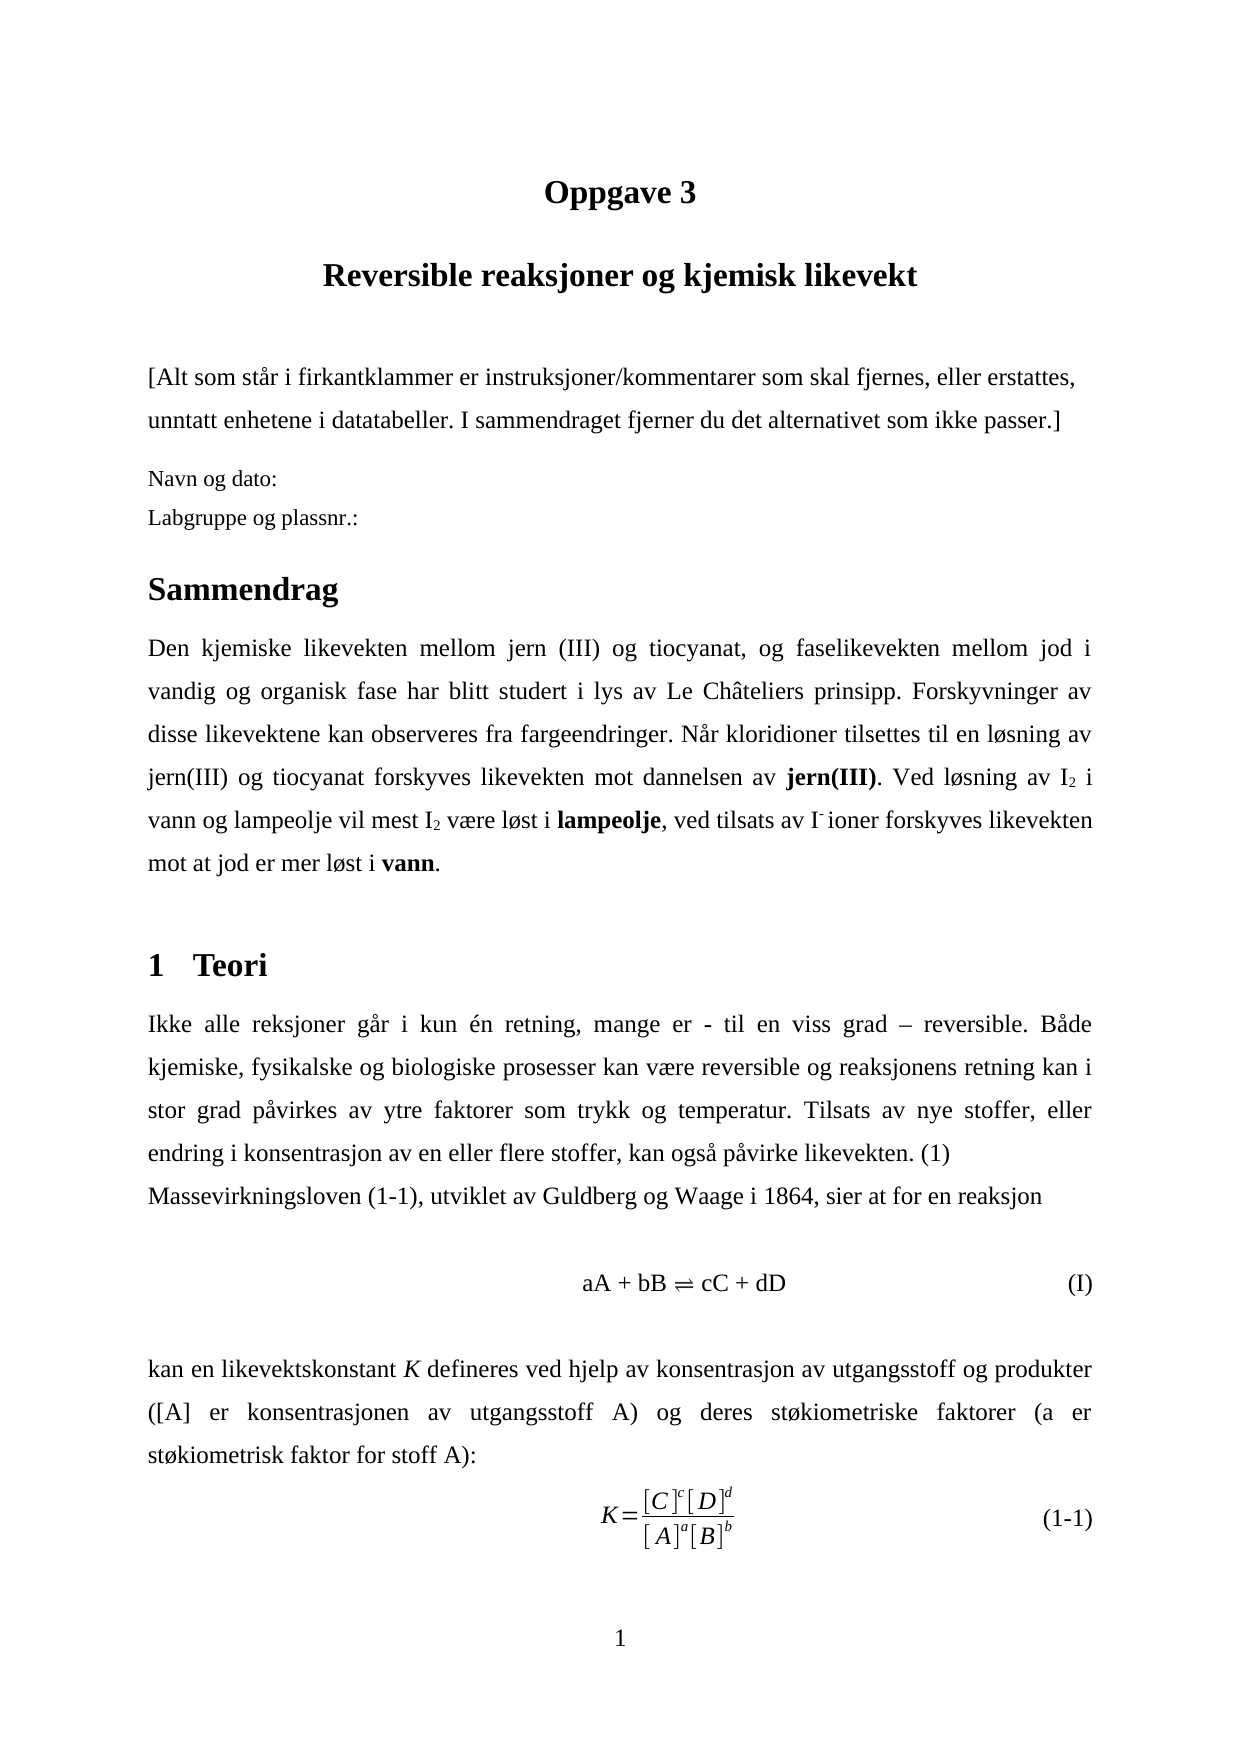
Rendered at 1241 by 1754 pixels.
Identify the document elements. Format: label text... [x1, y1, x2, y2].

subtitle Teori [148, 945, 1093, 983]
text [Alt som står i firkantklammer er instruksjoner/kommentarer som skal fjernes, eller erstattes, unntatt enhetene i datatabeller. I sammendraget fjerner du det alternativet som ikke passer.] [148, 362, 1093, 434]
text (1-1) [517, 1483, 1093, 1551]
title Reversible reaksjoner og kjemisk likevekt [148, 255, 1093, 293]
text Labgruppe og plassnr.: [148, 504, 1093, 531]
subtitle Sammendrag [148, 569, 1093, 607]
text Den kjemiske likevekten mellom jern (III) og tiocyanat, og faselikevekten mellom jod i vandig og organisk fase har blitt studert i lys av Le Châteliers prinsipp. Forskyvninger av disse likevektene kan observeres fra fargeendringer. Når kloridioner tilsettes til en løsning av jern(III) og tiocyanat forskyves likevekten mot dannelsen av jern(III). Ved løsning av I2 i vann og lampeolje vil mest I2 være løst i lampeolje, ved tilsats av I- ioner forskyves likevekten mot at jod er mer løst i vann. [148, 633, 1093, 877]
text Massevirkningsloven (1-1), utviklet av Guldberg og Waage i 1864, sier at for en reaksjon [148, 1181, 1093, 1210]
title Oppgave 3 [148, 173, 1093, 211]
text Navn og dato: [148, 465, 1093, 491]
text kan en likevektskonstant K defineres ved hjelp av konsentrasjon av utgangsstoff og produkter ([A] er konsentrasjonen av utgangsstoff A) og deres støkiometriske faktorer (a er støkiometrisk faktor for stoff A): [148, 1354, 1093, 1469]
text aA + bB ⇌ cC + dD (I) [443, 1268, 1093, 1296]
text Ikke alle reksjoner går i kun én retning, mange er - til en viss grad – reversible. Både kjemiske, fysikalske og biologiske prosesser kan være reversible og reaksjonens retning kan i stor grad påvirkes av ytre faktorer som trykk og temperatur. Tilsats av nye stoffer, eller endring i konsentrasjon av en eller flere stoffer, kan også påvirke likevekten. (1) [148, 1009, 1093, 1167]
